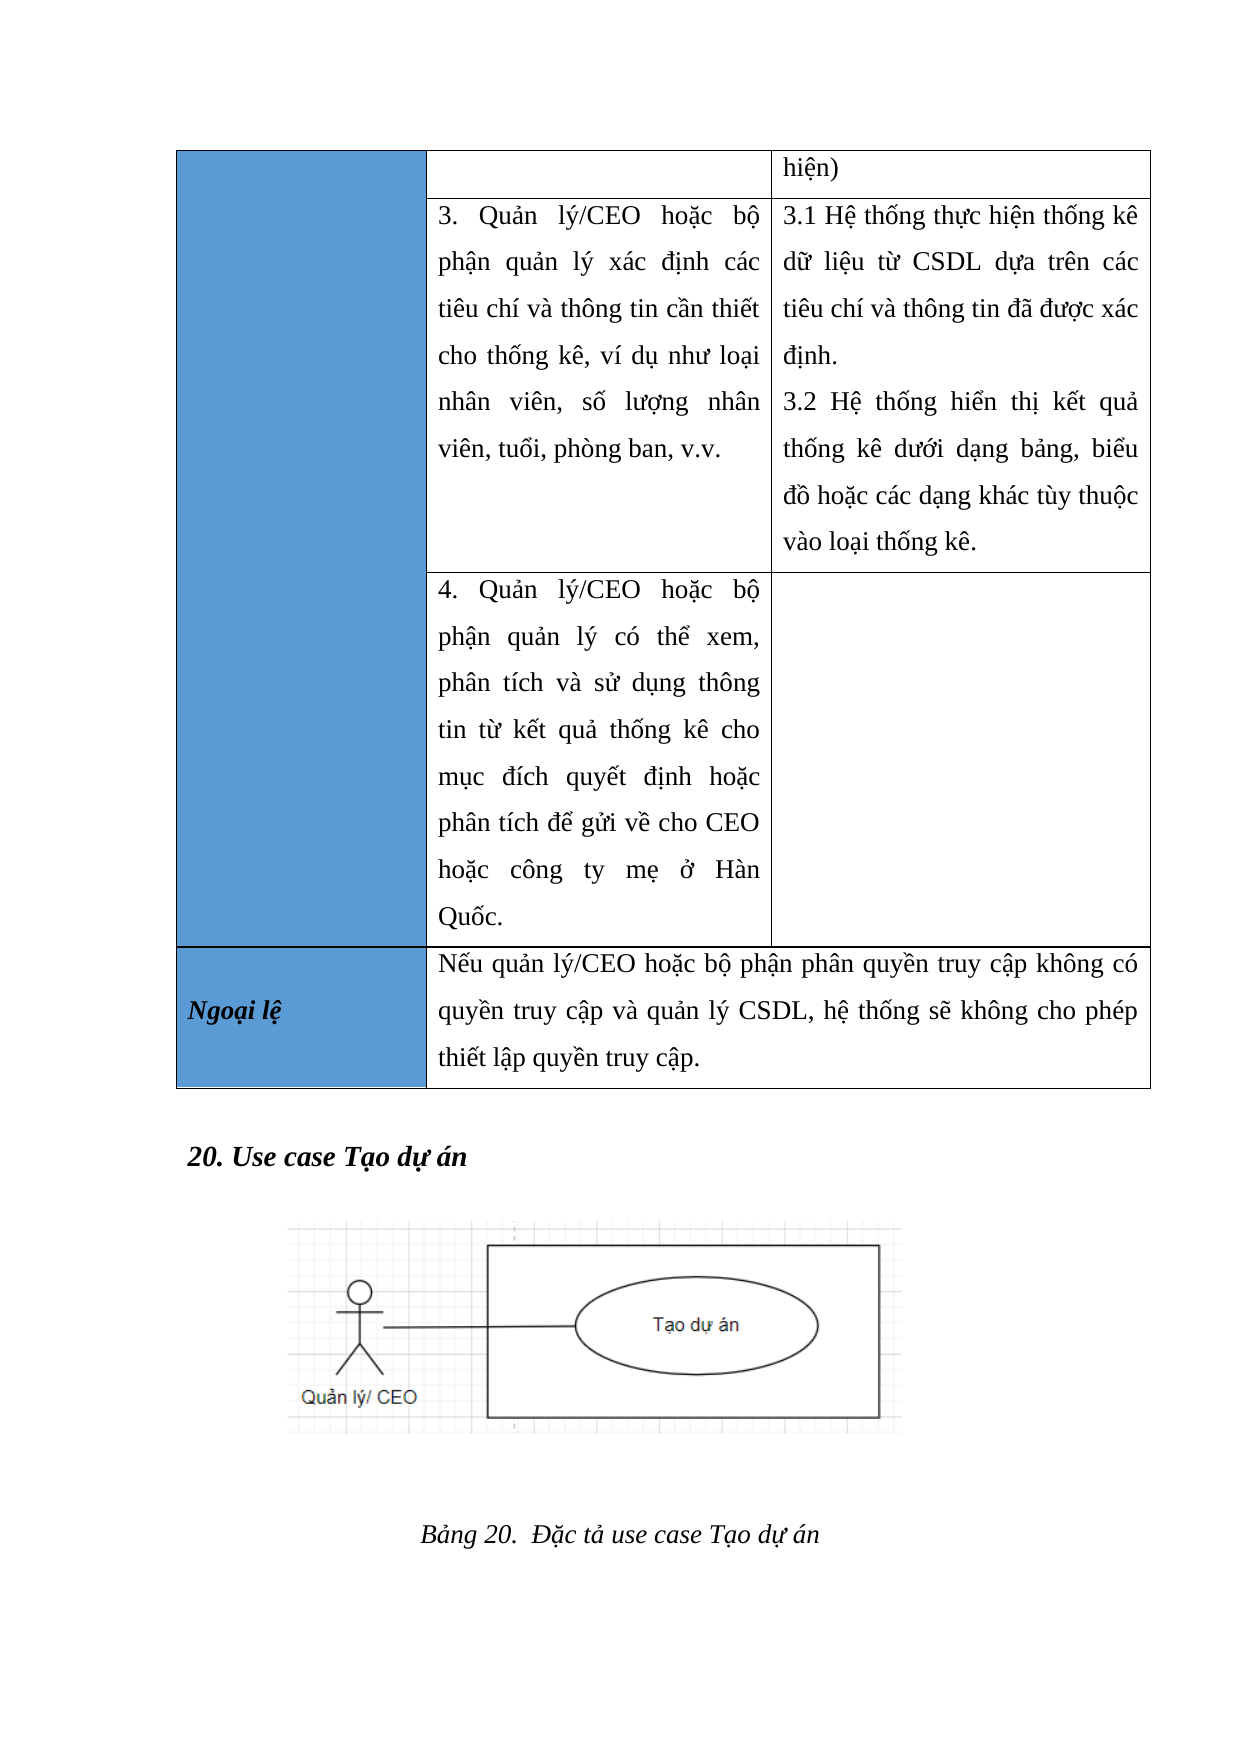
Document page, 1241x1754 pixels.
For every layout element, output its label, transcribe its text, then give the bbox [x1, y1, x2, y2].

list Use case Tạo dự án [187, 1139, 1053, 1172]
table_cell 3.1 Hệ thống thực hiện thống kê dữ liệu từ CSDL dựa trên các tiêu chí và thông tin đã được xác định. 3.2 Hệ thống hiển thị kết quả thống kê dưới dạng bảng, biểu đồ hoặc các dạng khác tùy thuộc vào loại thống kê. [772, 199, 1150, 572]
table_cell [772, 573, 1150, 946]
text Bảng 20. Đặc tả use case Tạo dự án [187, 1518, 1053, 1549]
table_cell Ngoại lệ [177, 948, 426, 1087]
table_cell 3. Quản lý/CEO hoặc bộ phận quản lý xác định các tiêu chí và thông tin cần thiết cho thống kê, ví dụ như loại nhân viên, số lượng nhân viên, tuổi, phòng ban, v.v. [427, 199, 771, 572]
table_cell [427, 151, 771, 198]
table_cell Nếu quản lý/CEO hoặc bộ phận phân quyền truy cập không có quyền truy cập và quản lý CSDL, hệ thống sẽ không cho phép thiết lập quyền truy cập. [427, 948, 1150, 1087]
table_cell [772, 151, 1150, 198]
picture [287, 1221, 902, 1434]
table_cell 4. Quản lý/CEO hoặc bộ phận quản lý có thể xem, phân tích và sử dụng thông tin từ kết quả thống kê cho mục đích quyết định hoặc phân tích để gửi về cho CEO hoặc công ty mẹ ở Hàn Quốc. [427, 573, 771, 946]
